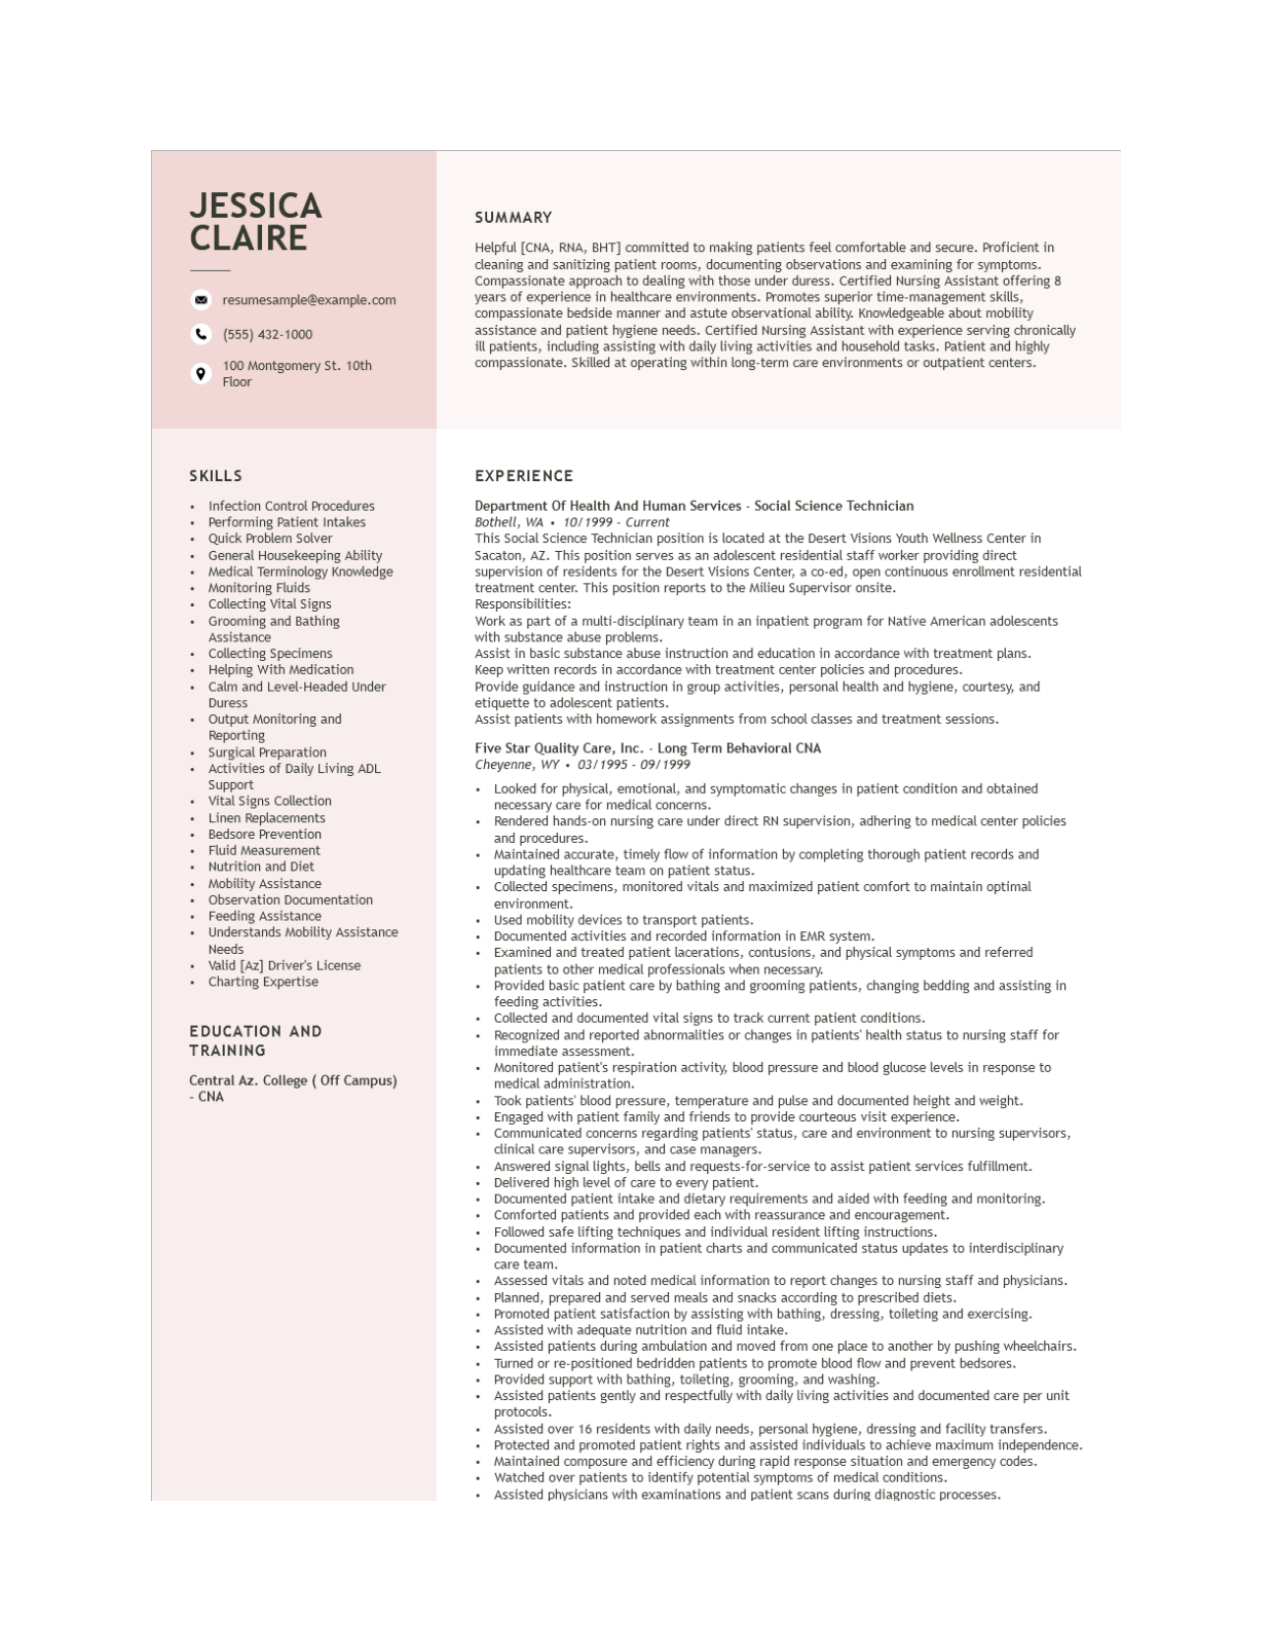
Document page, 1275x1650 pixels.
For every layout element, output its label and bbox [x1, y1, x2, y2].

picture [150, 150, 1121, 1501]
